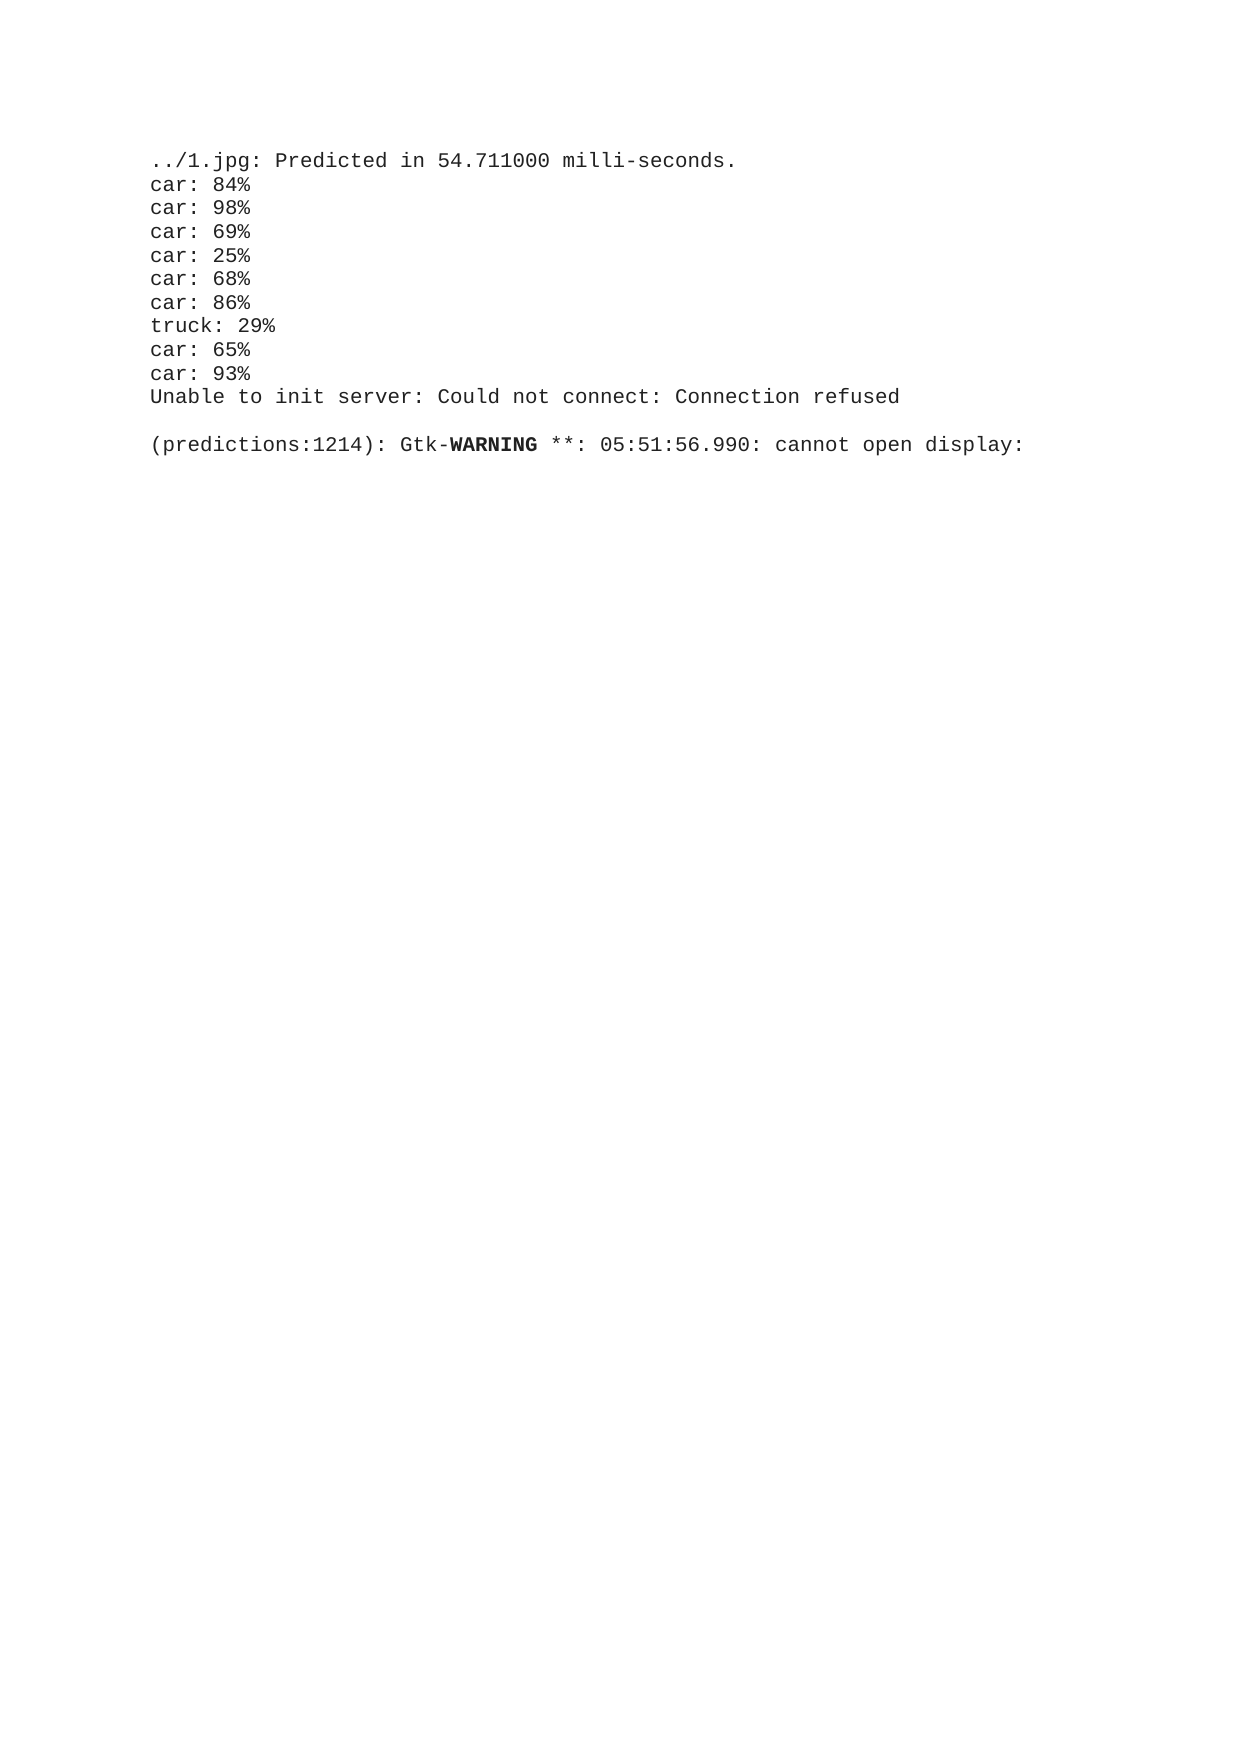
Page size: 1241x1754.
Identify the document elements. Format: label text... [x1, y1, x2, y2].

text truck: 29% [150, 316, 1090, 339]
text car: 86% [150, 292, 1090, 316]
text ../1.jpg: Predicted in 54.711000 milli-seconds. [150, 150, 1090, 174]
text car: 84% [150, 174, 1090, 197]
text car: 93% [150, 363, 1090, 386]
text car: 25% [150, 244, 1090, 268]
text (predictions:1214): Gtk-WARNING **: 05:51:56.990: cannot open display: [150, 434, 1090, 457]
text car: 98% [150, 197, 1090, 221]
text car: 69% [150, 221, 1090, 244]
text car: 68% [150, 268, 1090, 292]
text car: 65% [150, 339, 1090, 363]
text Unable to init server: Could not connect: Connection refused [150, 386, 1090, 410]
